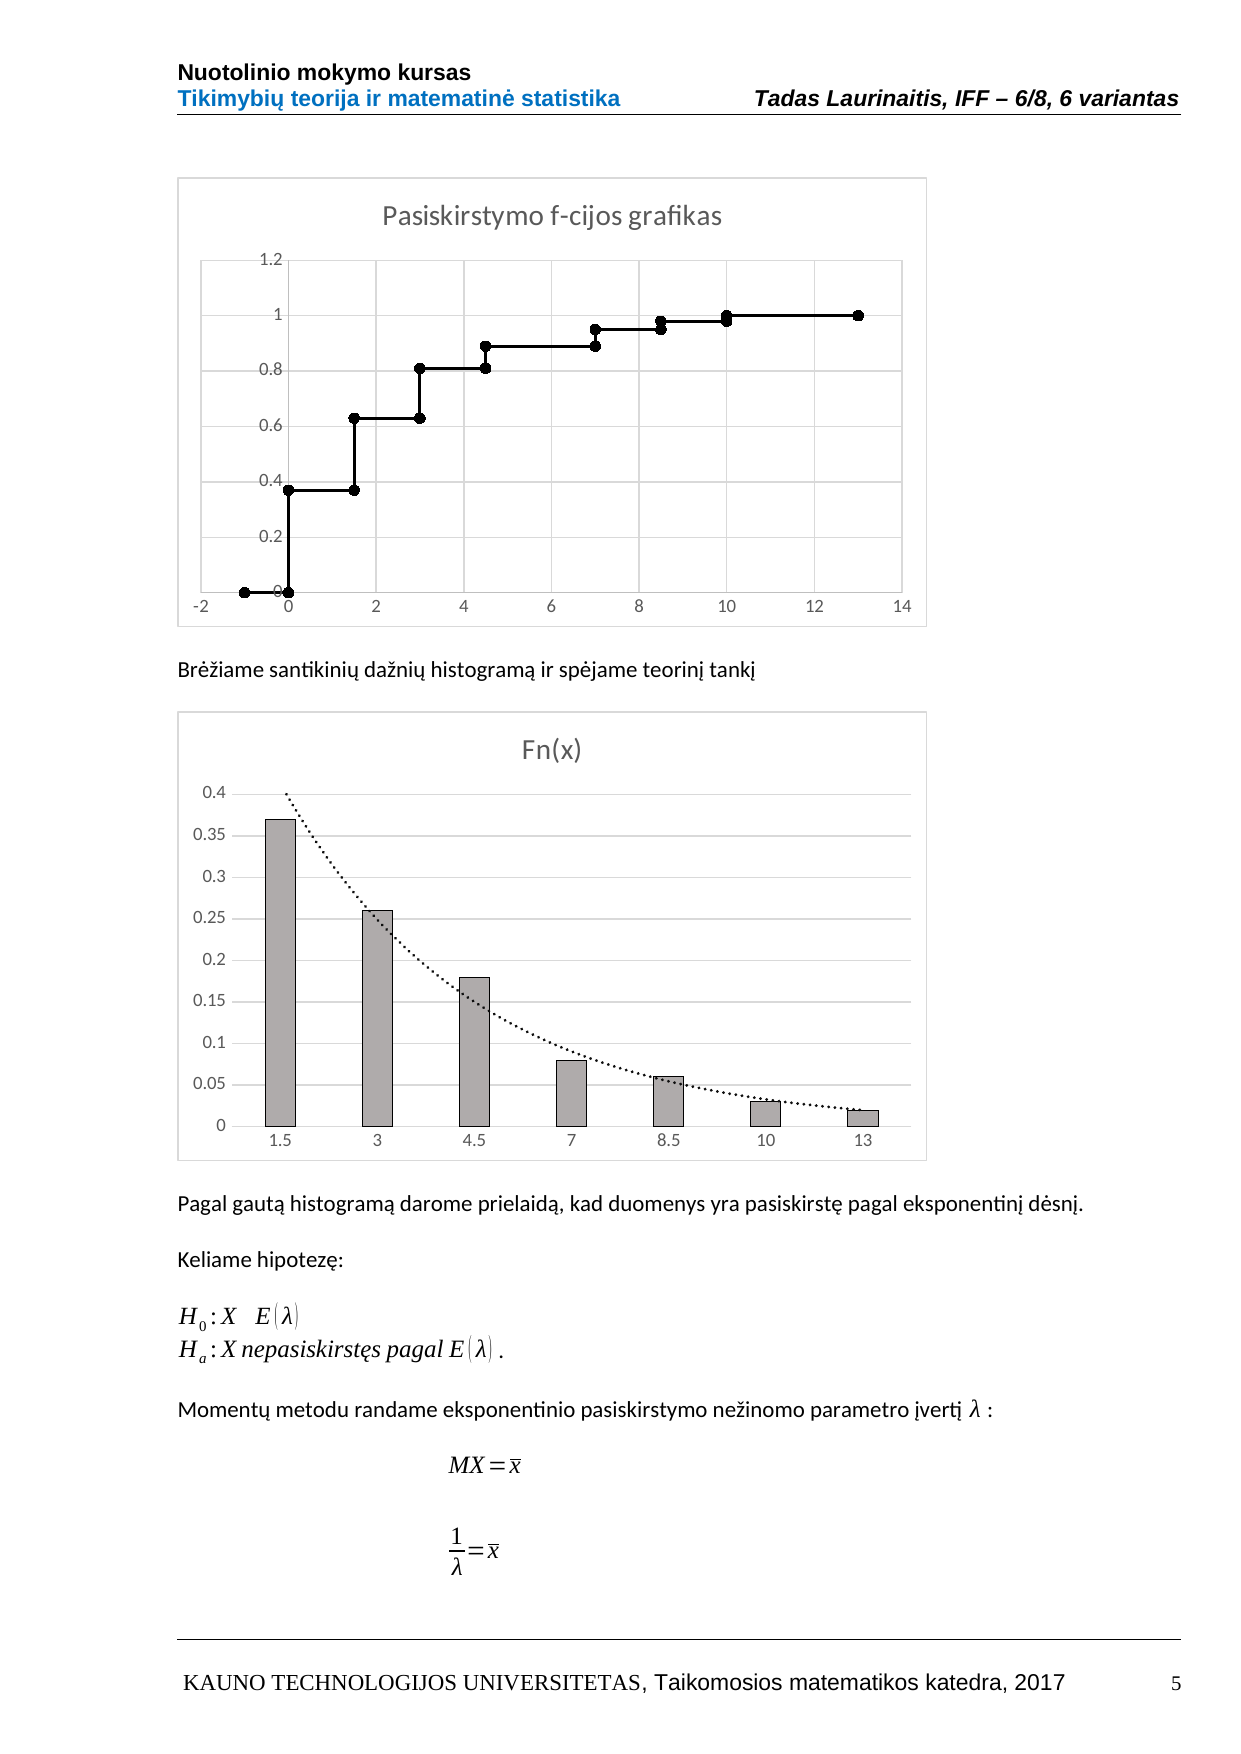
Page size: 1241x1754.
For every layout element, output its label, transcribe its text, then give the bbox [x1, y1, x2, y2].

text Pagal gautą histogramą darome prielaidą, kad duomenys yra pasiskirstę pagal eksponentinį dėsnį. [177, 1189, 1181, 1217]
text Momentų metodu randame eksponentinio pasiskirstymo nežinomo parametro įvertį : [177, 1395, 1181, 1423]
text Brėžiame santikinių dažnių histogramą ir spėjame teorinį tankį [177, 655, 1181, 683]
text . [177, 1334, 1181, 1367]
text Keliame hipotezę: [177, 1245, 1181, 1273]
